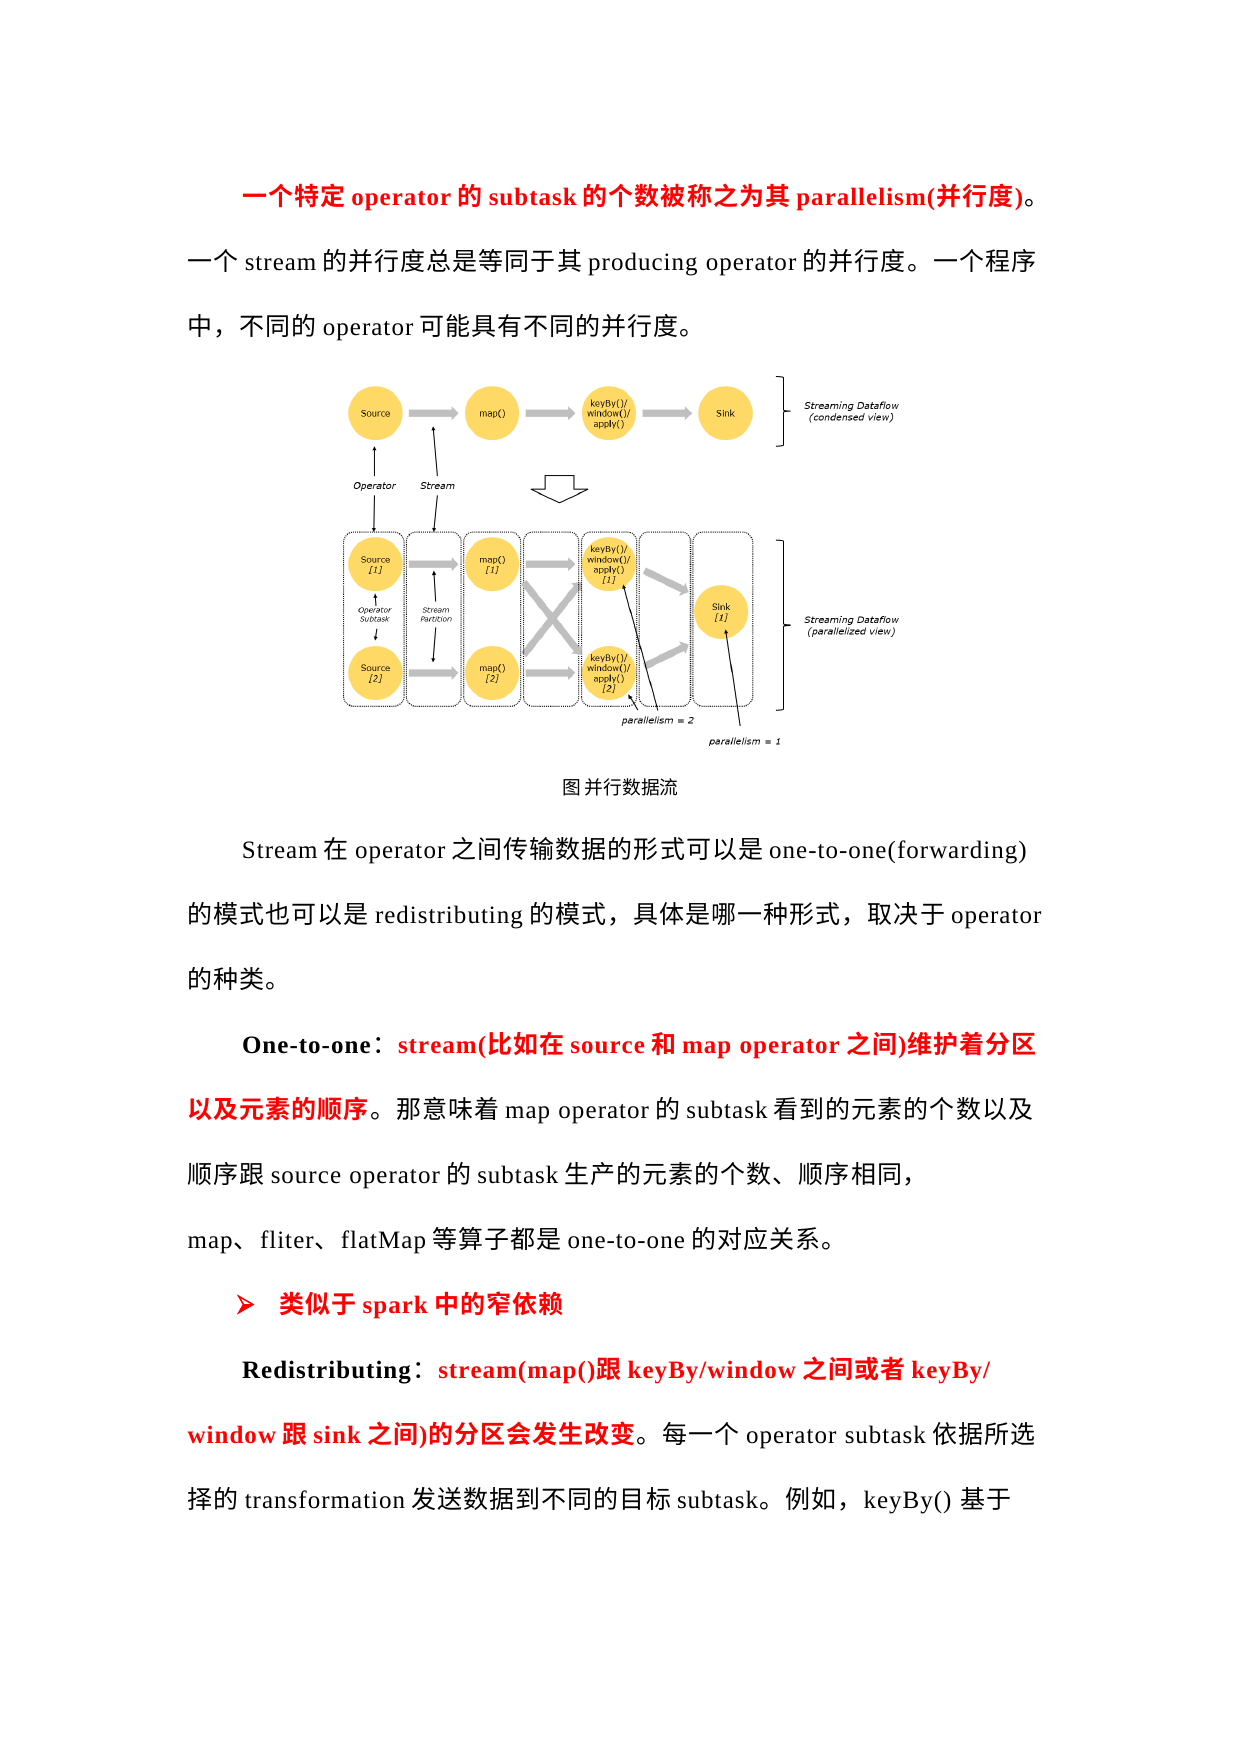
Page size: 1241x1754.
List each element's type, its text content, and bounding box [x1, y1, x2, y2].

text Stream在operator之间传输数据的形式可以是one-to-one(forwarding)的模式也可以是redistributing的模式，具体是哪一种形式，取决于operator的种类。 [187, 815, 1053, 1010]
list 类似于spark中的窄依赖 [236, 1270, 1053, 1335]
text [187, 1335, 1053, 1530]
picture [339, 373, 902, 746]
text 图 并行数据流 [187, 770, 1053, 802]
text One-to-one：stream(比如在source和map operator之间)维护着分区以及元素的顺序。那意味着map operator的subtask看到的元素的个数以及顺序跟source operator的subtask生产的元素的个数、顺序相同，map、fliter、flatMap等算子都是one-to-one的对应关系。 [187, 1010, 1053, 1270]
text 一个特定operator的subtask的个数被称之为其parallelism(并行度)。一个stream的并行度总是等同于其producing operator的并行度。一个程序中，不同的operator可能具有不同的并行度。 [187, 162, 1053, 357]
